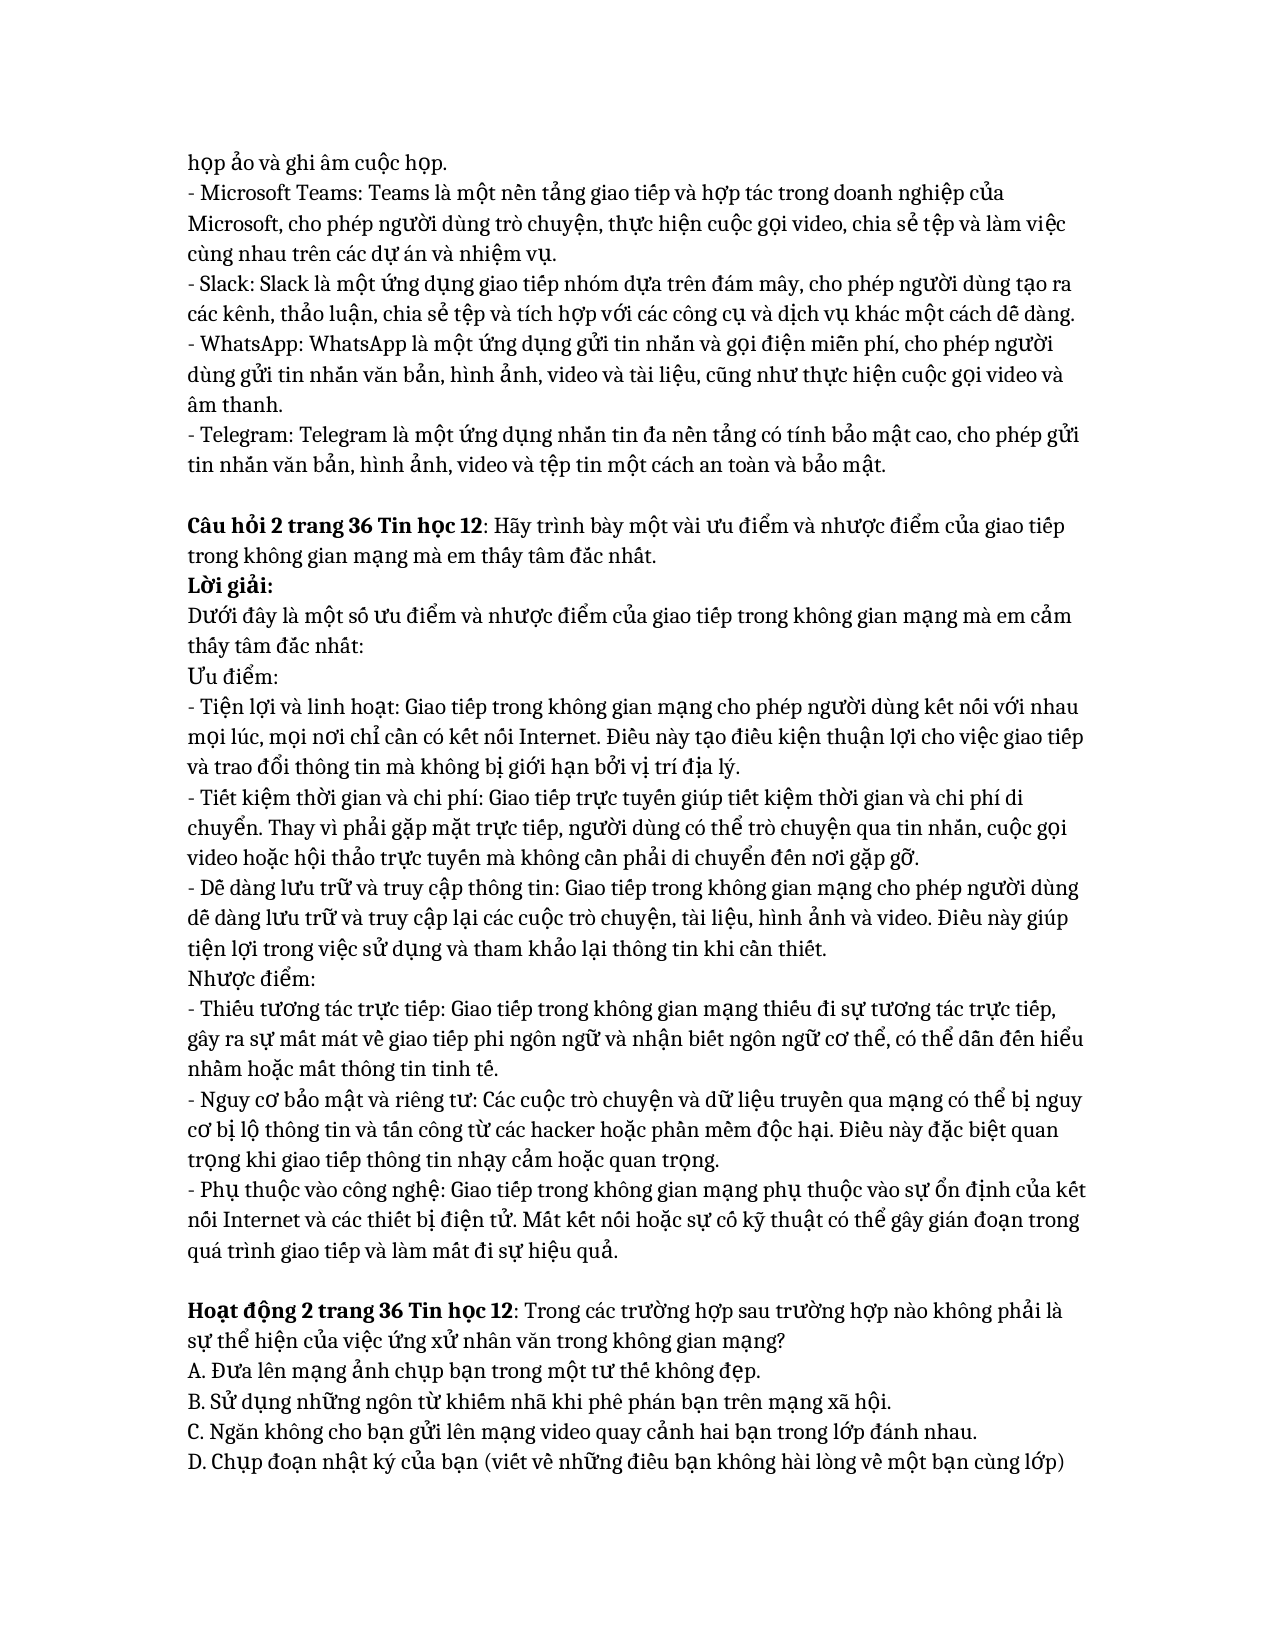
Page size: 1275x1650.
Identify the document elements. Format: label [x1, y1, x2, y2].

text [187, 150, 1087, 1475]
